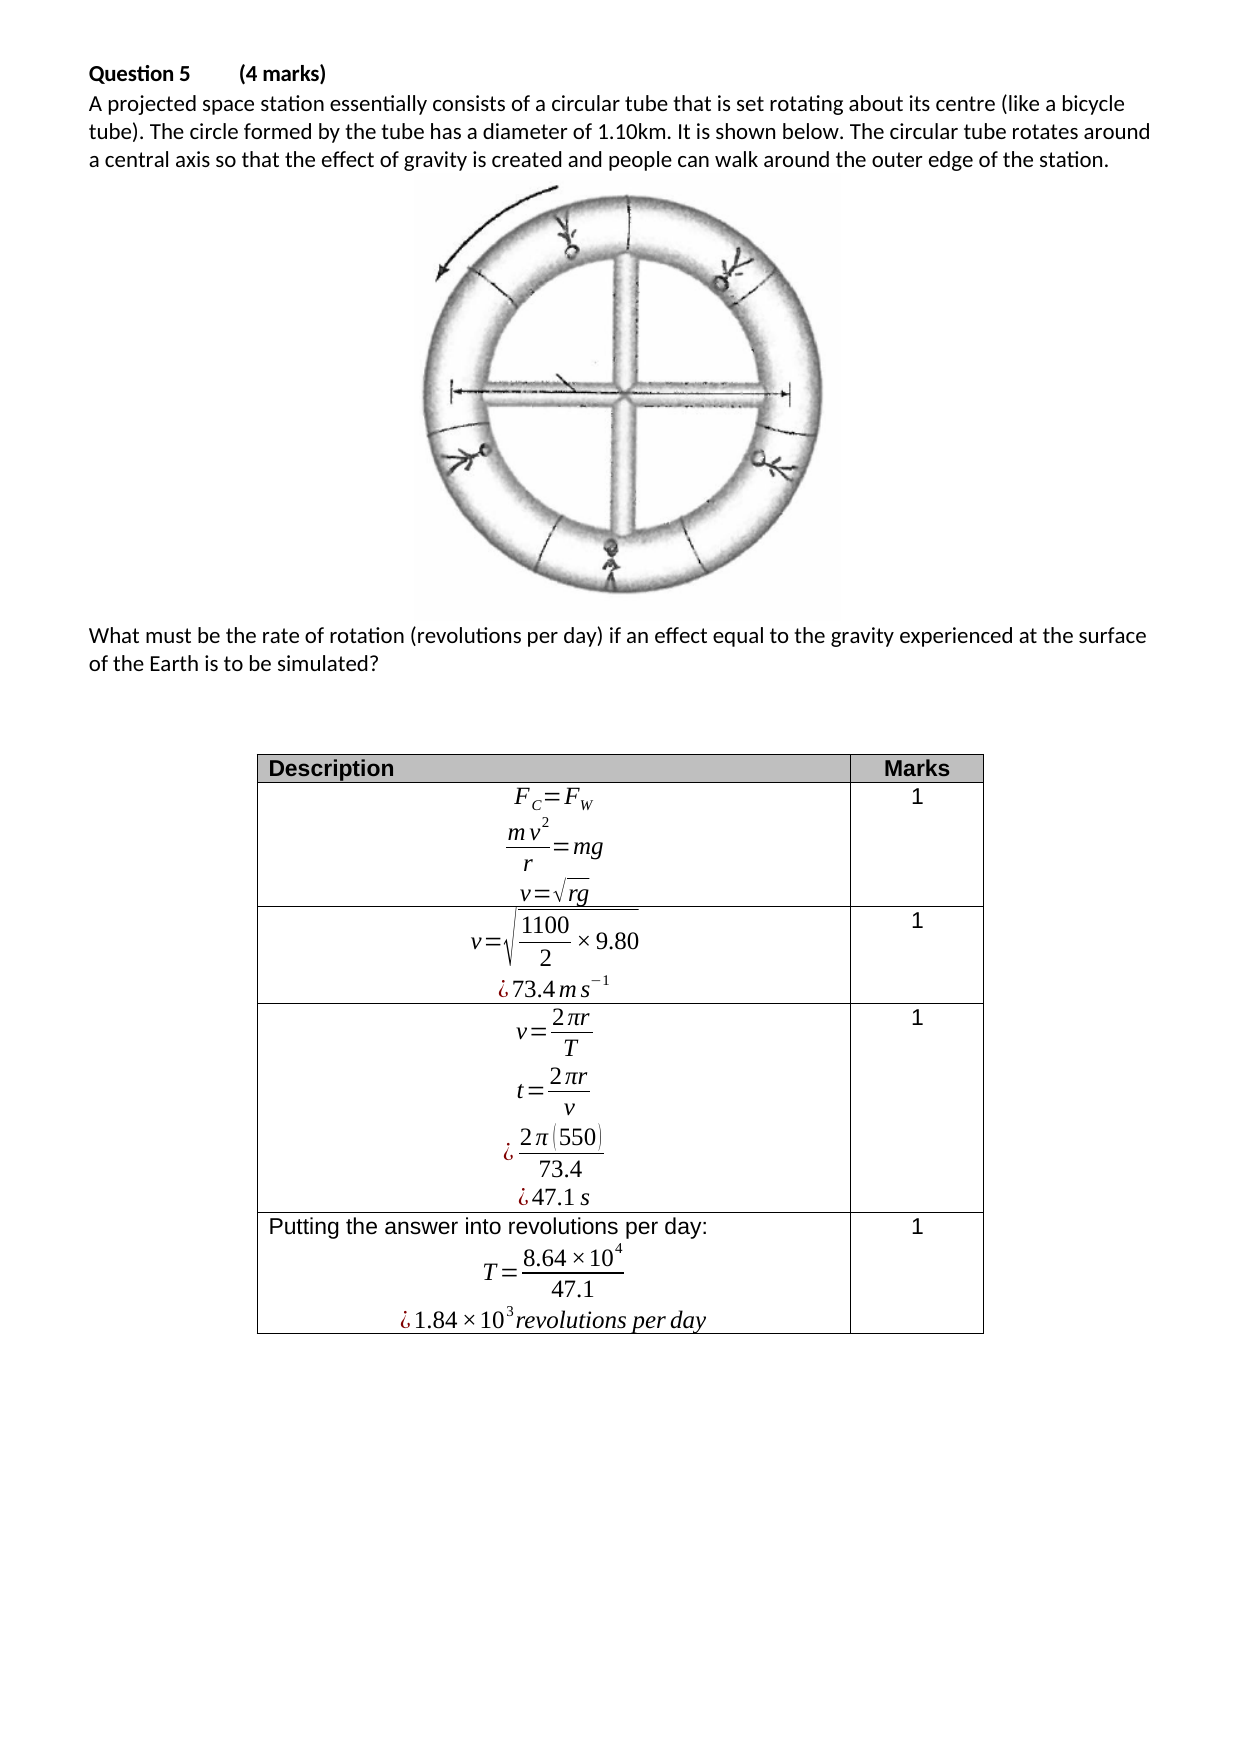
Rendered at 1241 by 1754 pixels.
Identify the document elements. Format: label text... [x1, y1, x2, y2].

table_cell Putting the answer into revolutions per day: [258, 1213, 850, 1333]
picture [413, 173, 842, 621]
list (4 marks) [89, 59, 1167, 87]
table_cell [258, 1004, 850, 1212]
table_cell 1 [851, 1004, 983, 1212]
table_header Description [258, 755, 850, 782]
table_cell 1 [851, 1213, 983, 1333]
table_cell 1 [851, 783, 983, 906]
text What must be the rate of rotation (revolutions per day) if an effect equal to the gravity experienced at the surface of the Earth is to be simulated? [89, 621, 1167, 677]
text A projected space station essentially consists of a circular tube that is set rotating about its centre (like a bicycle tube). The circle formed by the tube has a diameter of 1.10km. It is shown below. The circular tube rotates around a central axis so that the effect of gravity is created and people can walk around the outer edge of the station. [89, 89, 1167, 173]
table_cell [258, 907, 850, 1002]
table_cell 1 [851, 907, 983, 1002]
table_cell [258, 783, 850, 906]
table_header Marks [851, 755, 983, 782]
